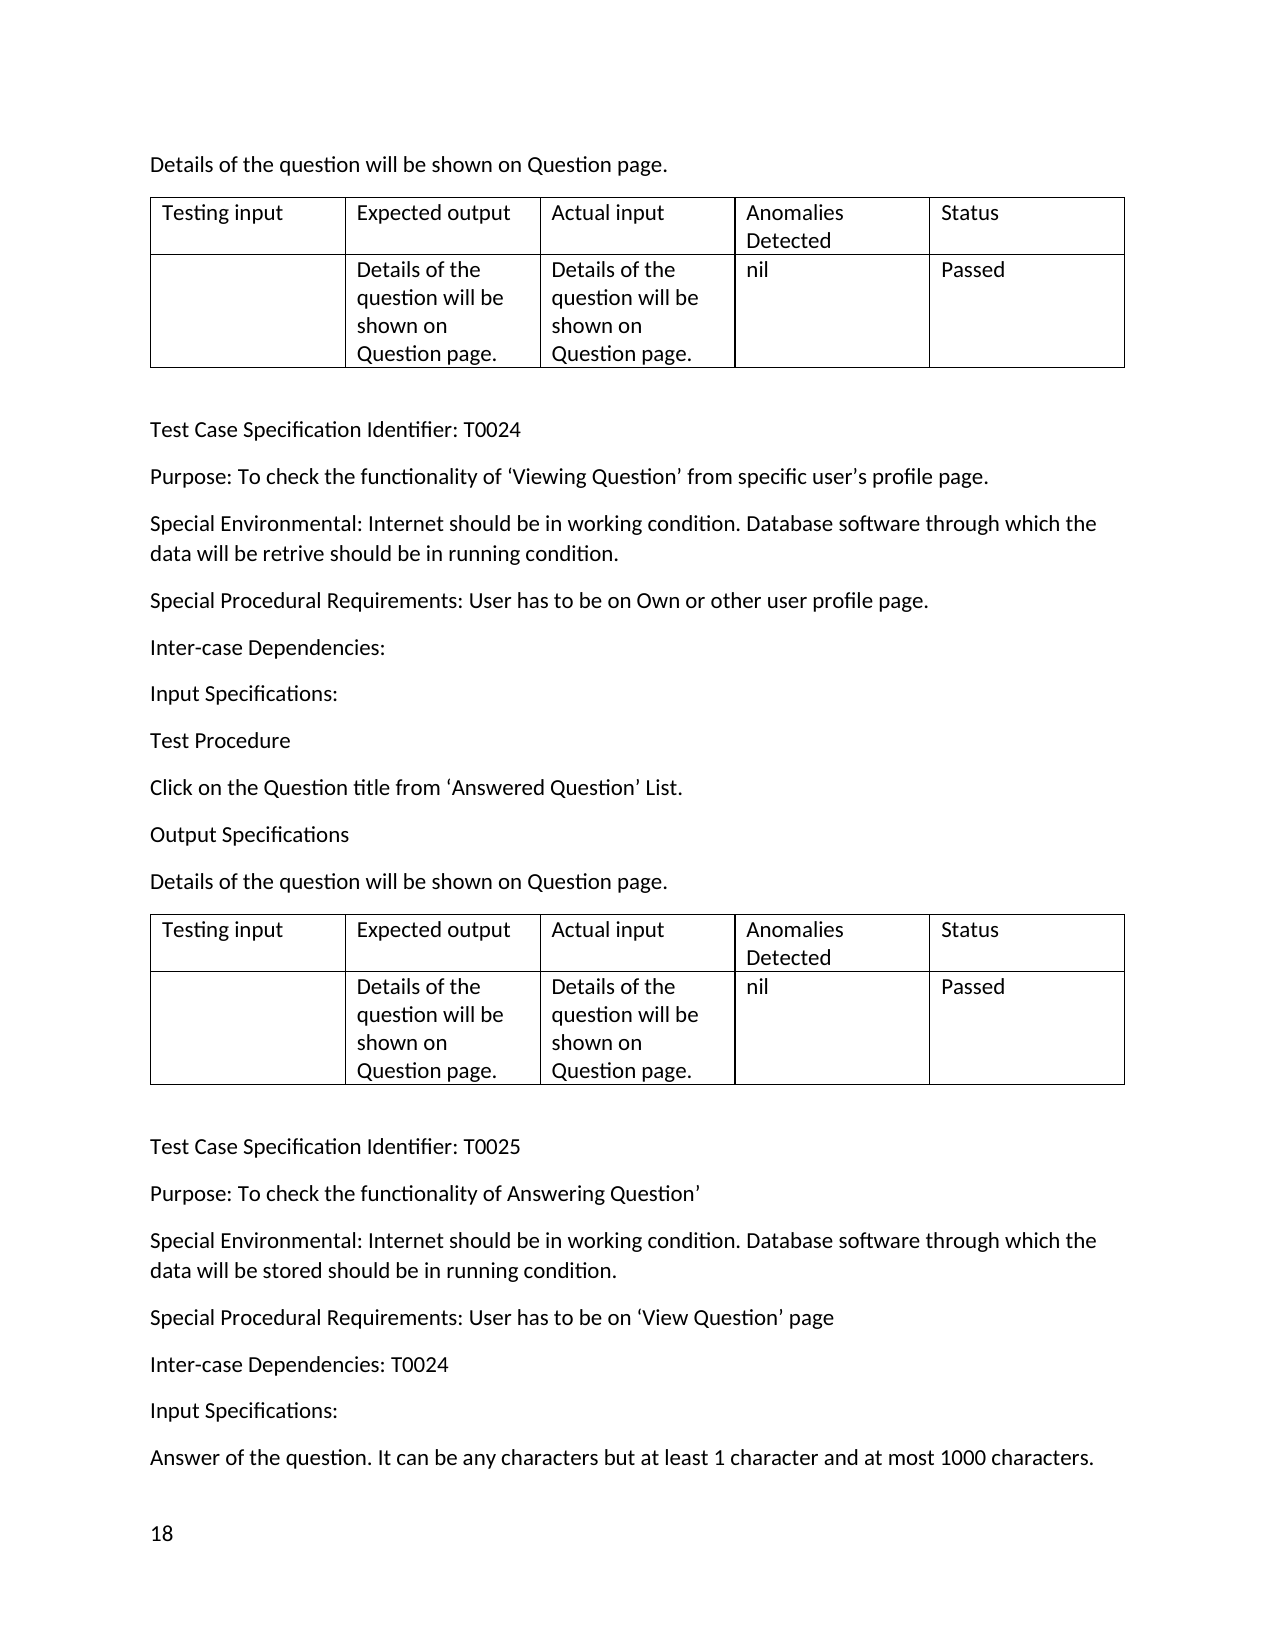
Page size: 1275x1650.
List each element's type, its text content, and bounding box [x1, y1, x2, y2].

text Details of the question will be shown on Question page. [150, 867, 1125, 895]
text Answer of the question. It can be any characters but at least 1 character and at most 1000 characters. [150, 1443, 1125, 1472]
text Test Case Specification Identifier: T0024 [150, 415, 1125, 443]
text Test Procedure [150, 726, 1125, 754]
table_header Actual input [541, 915, 734, 971]
text Special Environmental: Internet should be in working condition. Database software through which the data will be retrive should be in running condition. [150, 509, 1125, 567]
text Test Case Specification Identifier: T0025 [150, 1132, 1125, 1160]
table_header Testing input [151, 198, 345, 254]
text Special Procedural Requirements: User has to be on ‘View Question’ page [150, 1303, 1125, 1331]
text Inter-case Dependencies: [150, 633, 1125, 661]
table_cell Details of the question will be shown on Question page. [541, 972, 734, 1084]
text Purpose: To check the functionality of Answering Question’ [150, 1179, 1125, 1207]
table_cell nil [736, 972, 929, 1084]
table_header Expected output [346, 198, 540, 254]
table_header Actual input [541, 198, 734, 254]
table_header Status [930, 198, 1124, 254]
text Purpose: To check the functionality of ‘Viewing Question’ from specific user’s profile page. [150, 462, 1125, 490]
table_header Anomalies Detected [736, 915, 929, 971]
table_cell nil [736, 255, 929, 367]
table_cell Passed [930, 255, 1124, 367]
table_cell Details of the question will be shown on Question page. [346, 255, 540, 367]
text Input Specifications: [150, 1397, 1125, 1425]
text Details of the question will be shown on Question page. [150, 150, 1125, 178]
text Output Specifications [150, 820, 1125, 848]
table_cell [151, 972, 345, 1084]
text Input Specifications: [150, 679, 1125, 708]
text Special Environmental: Internet should be in working condition. Database software through which the data will be stored should be in running condition. [150, 1226, 1125, 1284]
text Special Procedural Requirements: User has to be on Own or other user profile page. [150, 586, 1125, 614]
table_header Anomalies Detected [736, 198, 929, 254]
text Click on the Question title from ‘Answered Question’ List. [150, 773, 1125, 801]
table_cell Details of the question will be shown on Question page. [541, 255, 734, 367]
table_header Expected output [346, 915, 540, 971]
table_header Status [930, 915, 1124, 971]
table_cell [151, 255, 345, 367]
table_cell Details of the question will be shown on Question page. [346, 972, 540, 1084]
table_header Testing input [151, 915, 345, 971]
table_cell Passed [930, 972, 1124, 1084]
text Inter-case Dependencies: T0024 [150, 1350, 1125, 1378]
